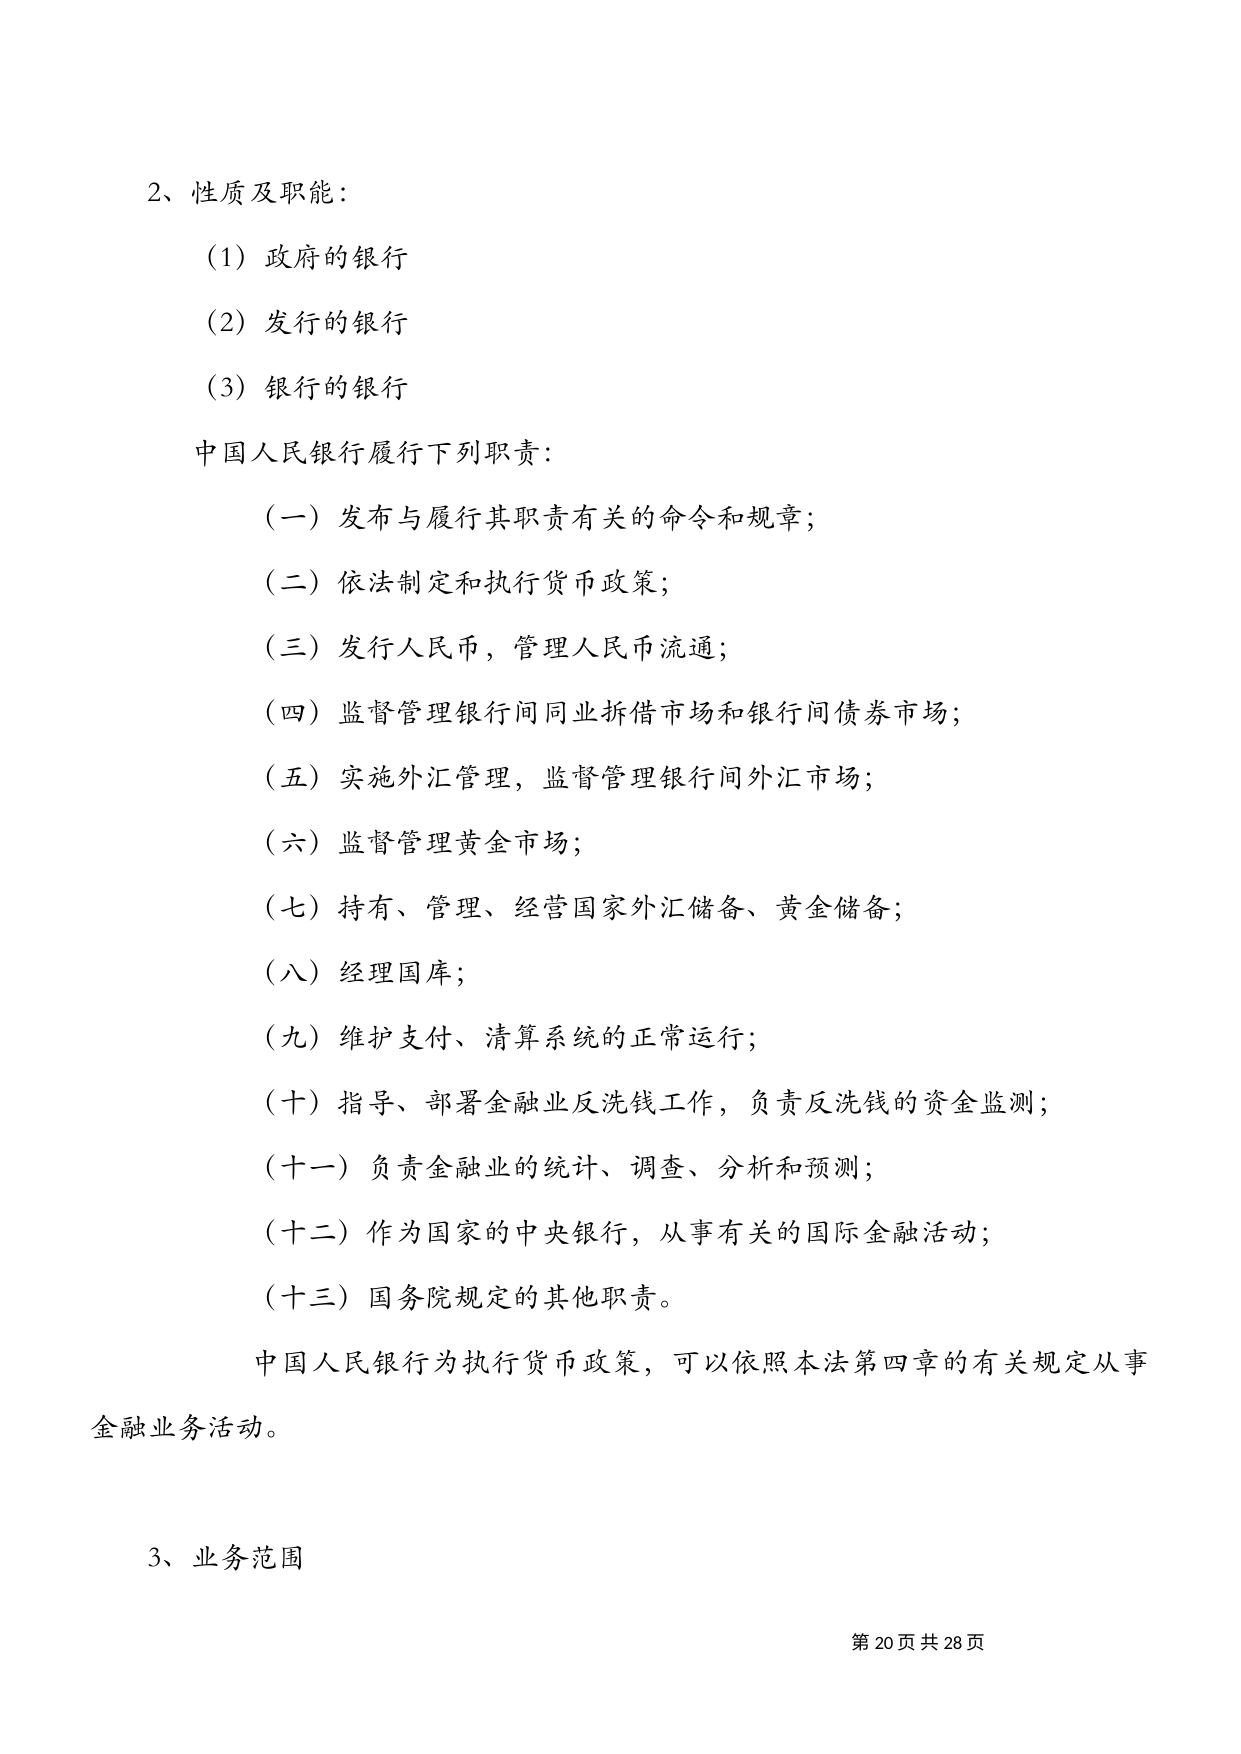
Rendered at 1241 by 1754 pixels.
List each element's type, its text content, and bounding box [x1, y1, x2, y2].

text （八）经理国库； [89, 939, 1152, 1004]
text （七）持有、管理、经营国家外汇储备、黄金储备； [89, 874, 1152, 939]
text （十）指导、部署金融业反洗钱工作，负责反洗钱的资金监测； [89, 1069, 1152, 1134]
text （四）监督管理银行间同业拆借市场和银行间债券市场； [89, 679, 1152, 744]
text 中国人民银行为执行货币政策，可以依照本法第四章的有关规定从事金融业务活动。 [89, 1329, 1152, 1459]
text （十一）负责金融业的统计、调查、分析和预测； [89, 1134, 1152, 1199]
text （三）发行人民币，管理人民币流通； [89, 614, 1152, 679]
text 2、性质及职能： [89, 159, 1152, 224]
text （3）银行的银行 [89, 354, 1152, 419]
text （2）发行的银行 [89, 289, 1152, 354]
text （二）依法制定和执行货币政策； [89, 549, 1152, 614]
text （一）发布与履行其职责有关的命令和规章； [89, 484, 1152, 549]
text （五）实施外汇管理，监督管理银行间外汇市场； [89, 744, 1152, 809]
text （1）政府的银行 [89, 224, 1152, 289]
text 中国人民银行履行下列职责： [89, 419, 1152, 484]
text （十三）国务院规定的其他职责。 [89, 1264, 1152, 1329]
text （六）监督管理黄金市场； [89, 809, 1152, 874]
text （十二）作为国家的中央银行，从事有关的国际金融活动； [89, 1199, 1152, 1264]
text （九）维护支付、清算系统的正常运行； [89, 1004, 1152, 1069]
text 3、业务范围 [89, 1524, 1152, 1589]
